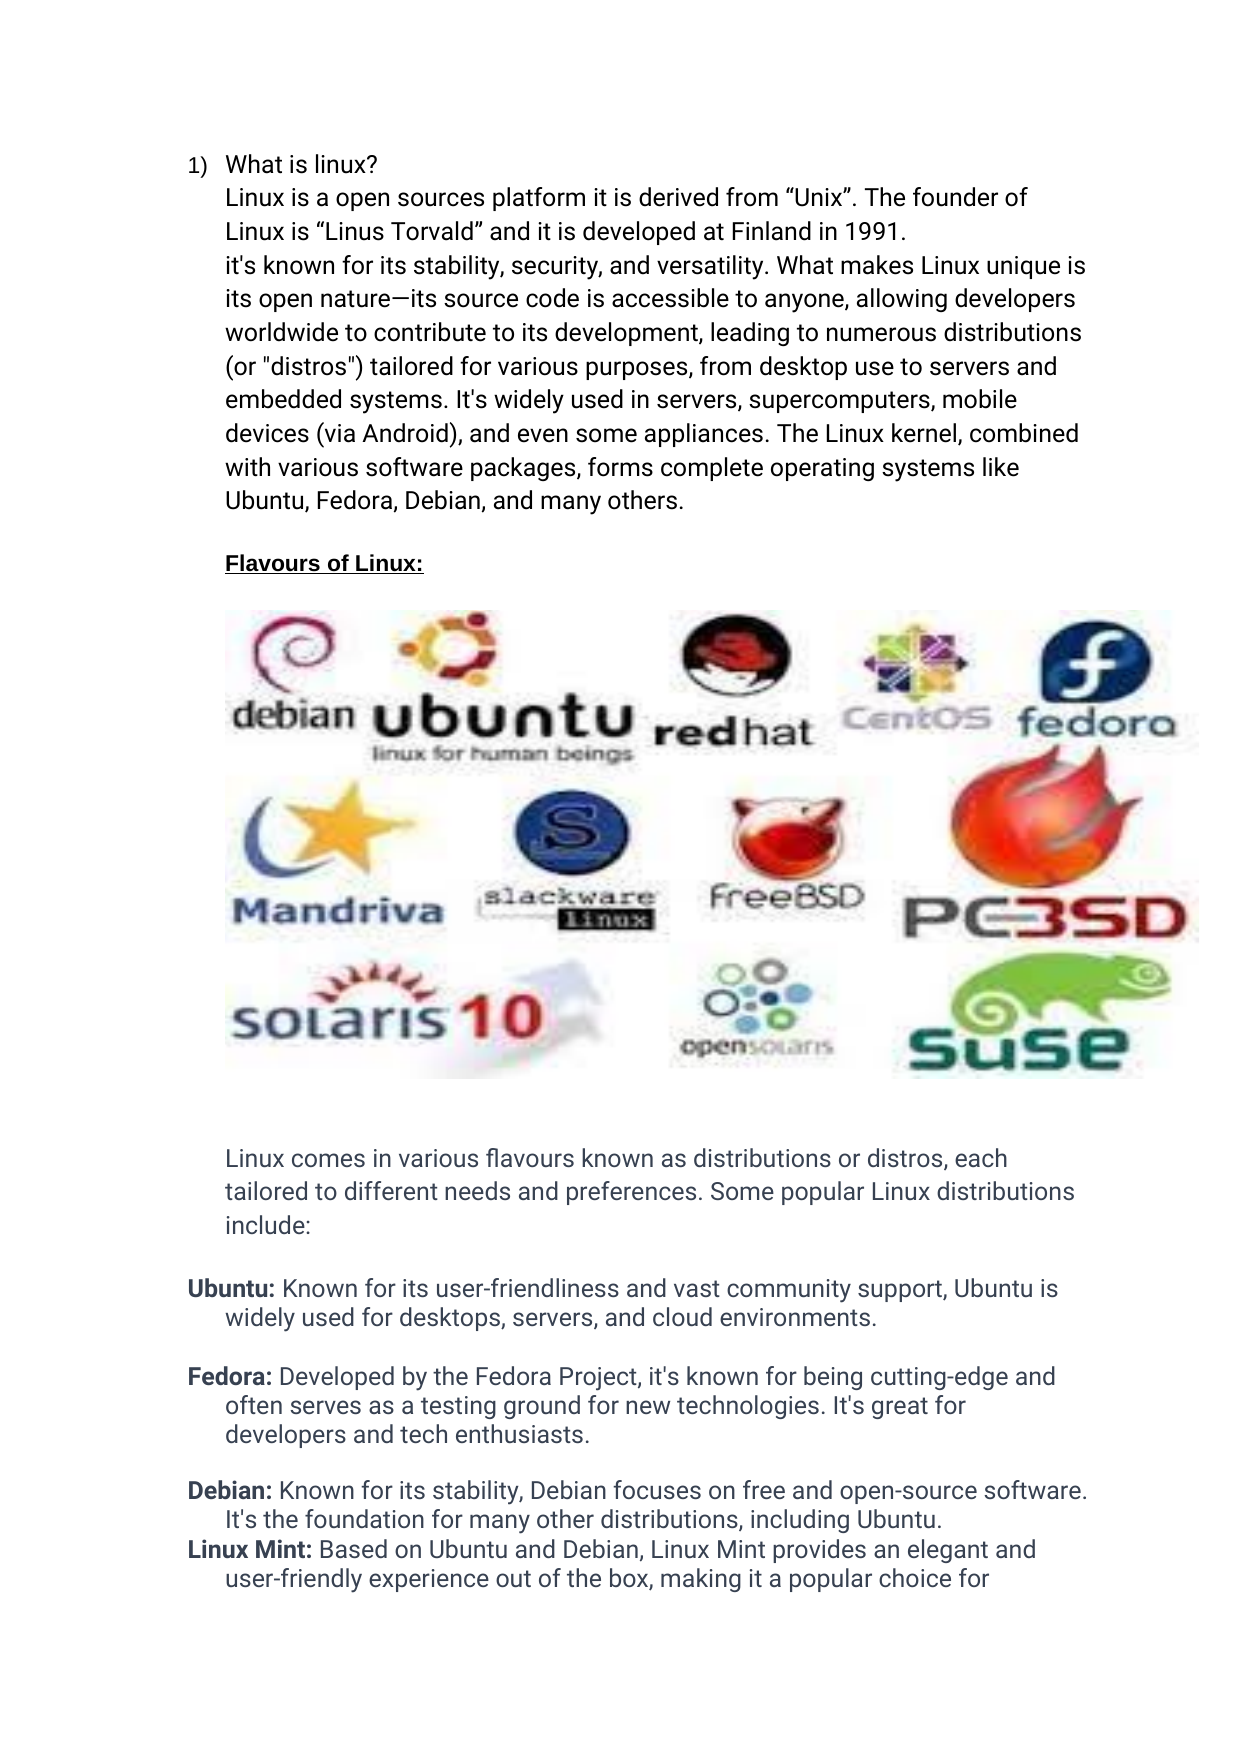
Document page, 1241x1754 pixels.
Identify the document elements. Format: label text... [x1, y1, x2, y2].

picture [225, 610, 1200, 1079]
list Ubuntu: Known for its user-friendliness and vast community support, Ubuntu is widely used for desktops, servers, and cloud environments. [187, 1274, 1090, 1333]
list Debian: Known for its stability, Debian focuses on free and open-source software. It's the foundation for many other distributions, including Ubuntu. [187, 1476, 1090, 1535]
